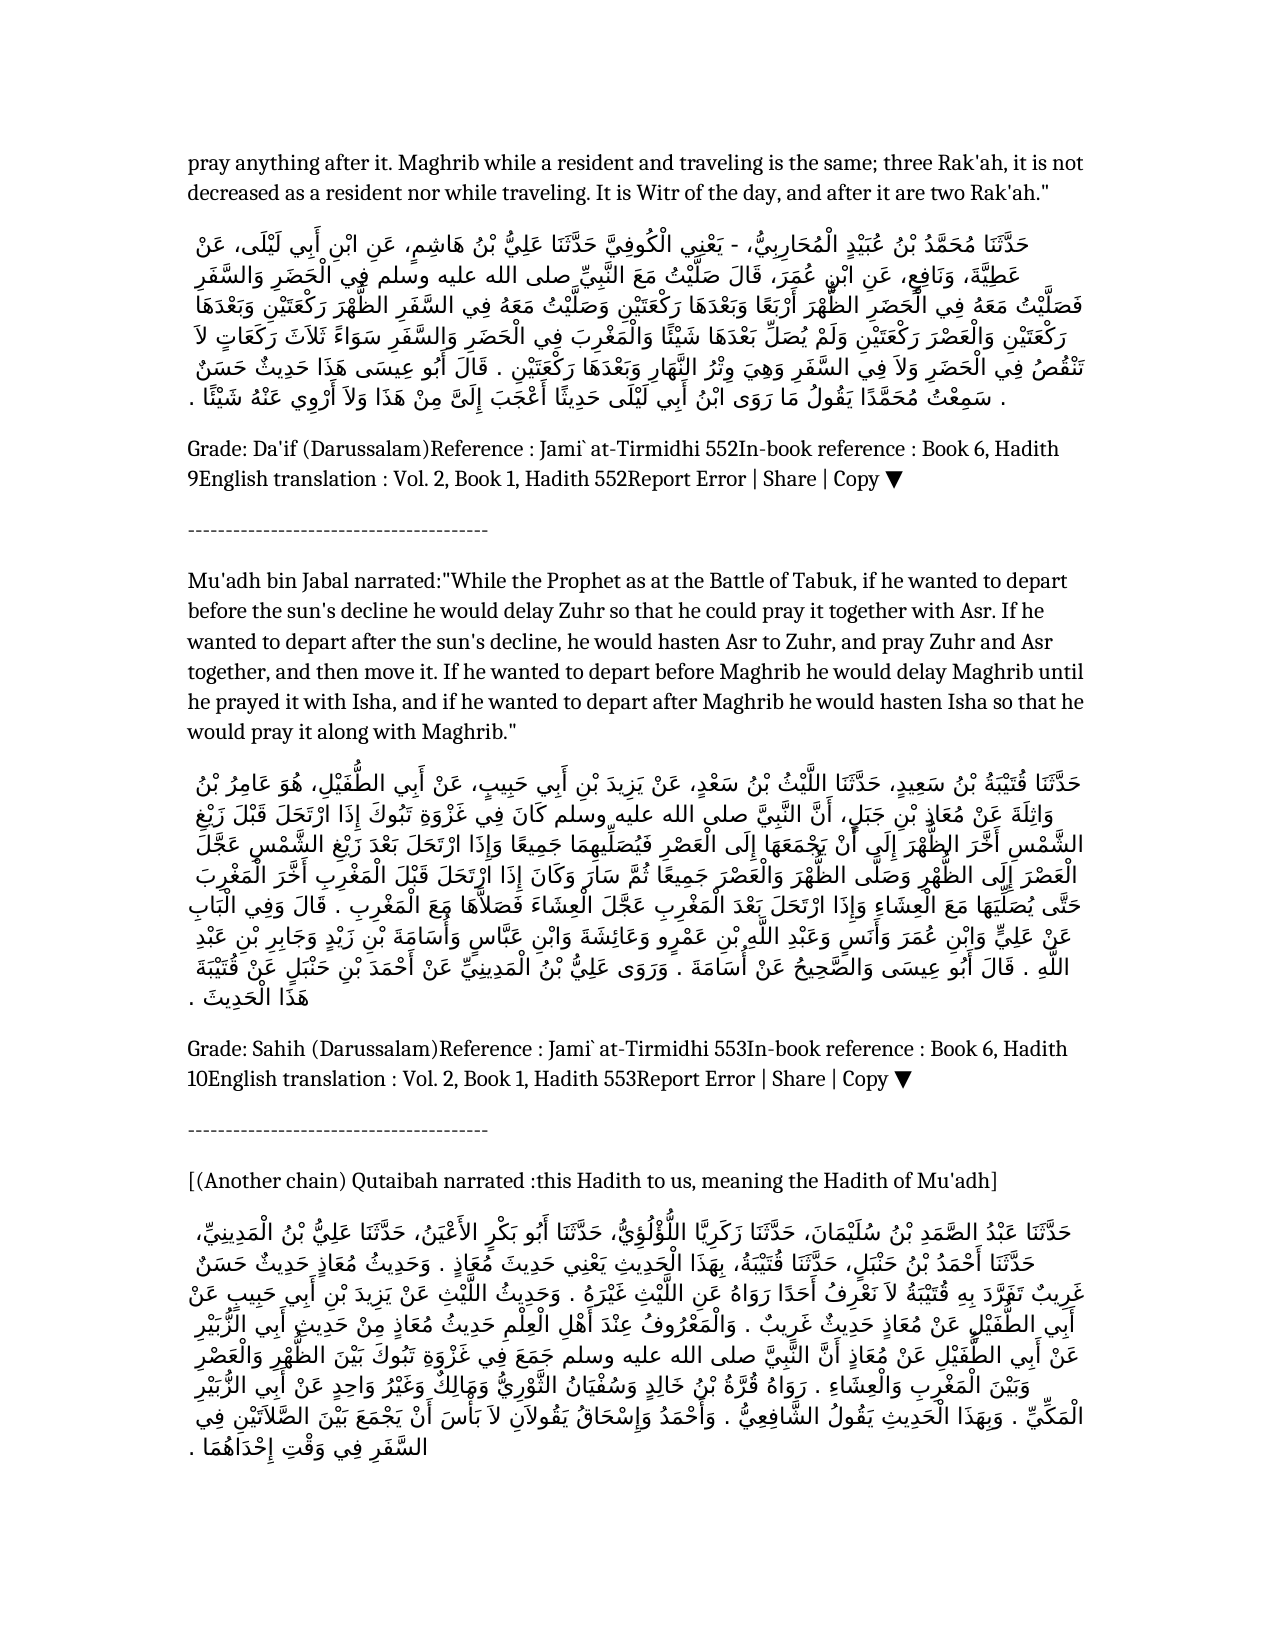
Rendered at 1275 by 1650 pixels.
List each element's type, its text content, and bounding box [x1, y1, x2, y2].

text حَدَّثَنَا مُحَمَّدُ بْنُ عُبَيْدٍ الْمُحَارِبِيُّ، - يَعْنِي الْكُوفِيَّ حَدَّثَنَا عَلِيُّ بْنُ هَاشِمٍ، عَنِ ابْنِ أَبِي لَيْلَى، عَنْ عَطِيَّةَ، وَنَافِعٍ، عَنِ ابْنِ عُمَرَ، قَالَ صَلَّيْتُ مَعَ النَّبِيِّ صلى الله عليه وسلم فِي الْحَضَرِ وَالسَّفَرِ فَصَلَّيْتُ مَعَهُ فِي الْحَضَرِ الظُّهْرَ أَرْبَعًا وَبَعْدَهَا رَكْعَتَيْنِ وَصَلَّيْتُ مَعَهُ فِي السَّفَرِ الظُّهْرَ رَكْعَتَيْنِ وَبَعْدَهَا رَكْعَتَيْنِ وَالْعَصْرَ رَكْعَتَيْنِ وَلَمْ يُصَلِّ بَعْدَهَا شَيْئًا وَالْمَغْرِبَ فِي الْحَضَرِ وَالسَّفَرِ سَوَاءً ثَلاَثَ رَكَعَاتٍ لاَ تَنْقُصُ فِي الْحَضَرِ وَلاَ فِي السَّفَرِ وَهِيَ وِتْرُ النَّهَارِ وَبَعْدَهَا رَكْعَتَيْنِ ‏.‏ قَالَ أَبُو عِيسَى هَذَا حَدِيثٌ حَسَنٌ ‏.‏ سَمِعْتُ مُحَمَّدًا يَقُولُ مَا رَوَى ابْنُ أَبِي لَيْلَى حَدِيثًا أَعْجَبَ إِلَىَّ مِنْ هَذَا وَلاَ أَرْوِي عَنْهُ شَيْئًا ‏.‏ [187, 231, 1087, 411]
text Mu'adh bin Jabal narrated:"While the Prophet as at the Battle of Tabuk, if he wanted to depart before the sun's decline he would delay Zuhr so that he could pray it together with Asr. If he wanted to depart after the sun's decline, he would hasten Asr to Zuhr, and pray Zuhr and Asr together, and then move it. If he wanted to depart before Maghrib he would delay Maghrib until he prayed it with Isha, and if he wanted to depart after Maghrib he would hasten Isha so that he would pray it along with Maghrib." [187, 568, 1087, 746]
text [187, 150, 1087, 207]
text حَدَّثَنَا عَبْدُ الصَّمَدِ بْنُ سُلَيْمَانَ، حَدَّثَنَا زَكَرِيَّا اللُّؤْلُؤِيُّ، حَدَّثَنَا أَبُو بَكْرٍ الأَعْيَنُ، حَدَّثَنَا عَلِيُّ بْنُ الْمَدِينِيِّ، حَدَّثَنَا أَحْمَدُ بْنُ حَنْبَلٍ، حَدَّثَنَا قُتَيْبَةُ، بِهَذَا الْحَدِيثِ يَعْنِي حَدِيثَ مُعَاذٍ ‏.‏ وَحَدِيثُ مُعَاذٍ حَدِيثٌ حَسَنٌ غَرِيبٌ تَفَرَّدَ بِهِ قُتَيْبَةُ لاَ نَعْرِفُ أَحَدًا رَوَاهُ عَنِ اللَّيْثِ غَيْرَهُ ‏.‏ وَحَدِيثُ اللَّيْثِ عَنْ يَزِيدَ بْنِ أَبِي حَبِيبٍ عَنْ أَبِي الطُّفَيْلِ عَنْ مُعَاذٍ حَدِيثٌ غَرِيبٌ ‏.‏ وَالْمَعْرُوفُ عِنْدَ أَهْلِ الْعِلْمِ حَدِيثُ مُعَاذٍ مِنْ حَدِيثِ أَبِي الزُّبَيْرِ عَنْ أَبِي الطُّفَيْلِ عَنْ مُعَاذٍ أَنَّ النَّبِيَّ صلى الله عليه وسلم جَمَعَ فِي غَزْوَةِ تَبُوكَ بَيْنَ الظُّهْرِ وَالْعَصْرِ وَبَيْنَ الْمَغْرِبِ وَالْعِشَاءِ ‏.‏ رَوَاهُ قُرَّةُ بْنُ خَالِدٍ وَسُفْيَانُ الثَّوْرِيُّ وَمَالِكٌ وَغَيْرُ وَاحِدٍ عَنْ أَبِي الزُّبَيْرِ الْمَكِّيِّ ‏.‏ وَبِهَذَا الْحَدِيثِ يَقُولُ الشَّافِعِيُّ ‏.‏ وَأَحْمَدُ وَإِسْحَاقُ يَقُولاَنِ لاَ بَأْسَ أَنْ يَجْمَعَ بَيْنَ الصَّلاَتَيْنِ فِي السَّفَرِ فِي وَقْتِ إِحْدَاهُمَا ‏.‏ [187, 1219, 1087, 1460]
text ---------------------------------------- [187, 517, 1087, 543]
text حَدَّثَنَا قُتَيْبَةُ بْنُ سَعِيدٍ، حَدَّثَنَا اللَّيْثُ بْنُ سَعْدٍ، عَنْ يَزِيدَ بْنِ أَبِي حَبِيبٍ، عَنْ أَبِي الطُّفَيْلِ، هُوَ عَامِرُ بْنُ وَاثِلَةَ عَنْ مُعَاذِ بْنِ جَبَلٍ، أَنَّ النَّبِيَّ صلى الله عليه وسلم كَانَ فِي غَزْوَةِ تَبُوكَ إِذَا ارْتَحَلَ قَبْلَ زَيْغِ الشَّمْسِ أَخَّرَ الظُّهْرَ إِلَى أَنْ يَجْمَعَهَا إِلَى الْعَصْرِ فَيُصَلِّيهِمَا جَمِيعًا وَإِذَا ارْتَحَلَ بَعْدَ زَيْغِ الشَّمْسِ عَجَّلَ الْعَصْرَ إِلَى الظُّهْرِ وَصَلَّى الظُّهْرَ وَالْعَصْرَ جَمِيعًا ثُمَّ سَارَ وَكَانَ إِذَا ارْتَحَلَ قَبْلَ الْمَغْرِبِ أَخَّرَ الْمَغْرِبَ حَتَّى يُصَلِّيَهَا مَعَ الْعِشَاءِ وَإِذَا ارْتَحَلَ بَعْدَ الْمَغْرِبِ عَجَّلَ الْعِشَاءَ فَصَلاَّهَا مَعَ الْمَغْرِبِ ‏.‏ قَالَ وَفِي الْبَابِ عَنْ عَلِيٍّ وَابْنِ عُمَرَ وَأَنَسٍ وَعَبْدِ اللَّهِ بْنِ عَمْرٍو وَعَائِشَةَ وَابْنِ عَبَّاسٍ وَأُسَامَةَ بْنِ زَيْدٍ وَجَابِرِ بْنِ عَبْدِ اللَّهِ ‏.‏ قَالَ أَبُو عِيسَى وَالصَّحِيحُ عَنْ أُسَامَةَ ‏.‏ وَرَوَى عَلِيُّ بْنُ الْمَدِينِيِّ عَنْ أَحْمَدَ بْنِ حَنْبَلٍ عَنْ قُتَيْبَةَ هَذَا الْحَدِيثَ ‏.‏ [187, 770, 1087, 1011]
text [(Another chain) Qutaibah narrated :this Hadith to us, meaning the Hadith of Mu'adh] [187, 1168, 1087, 1195]
text Grade: Da'if (Darussalam)Reference : Jami` at-Tirmidhi 552In-book reference : Book 6, Hadith 9English translation : Vol. 2, Book 1, Hadith 552Report Error | Share | Copy ▼ [187, 436, 1087, 492]
text Grade: Sahih (Darussalam)Reference : Jami` at-Tirmidhi 553In-book reference : Book 6, Hadith 10English translation : Vol. 2, Book 1, Hadith 553Report Error | Share | Copy ▼ [187, 1036, 1087, 1093]
text ---------------------------------------- [187, 1117, 1087, 1144]
